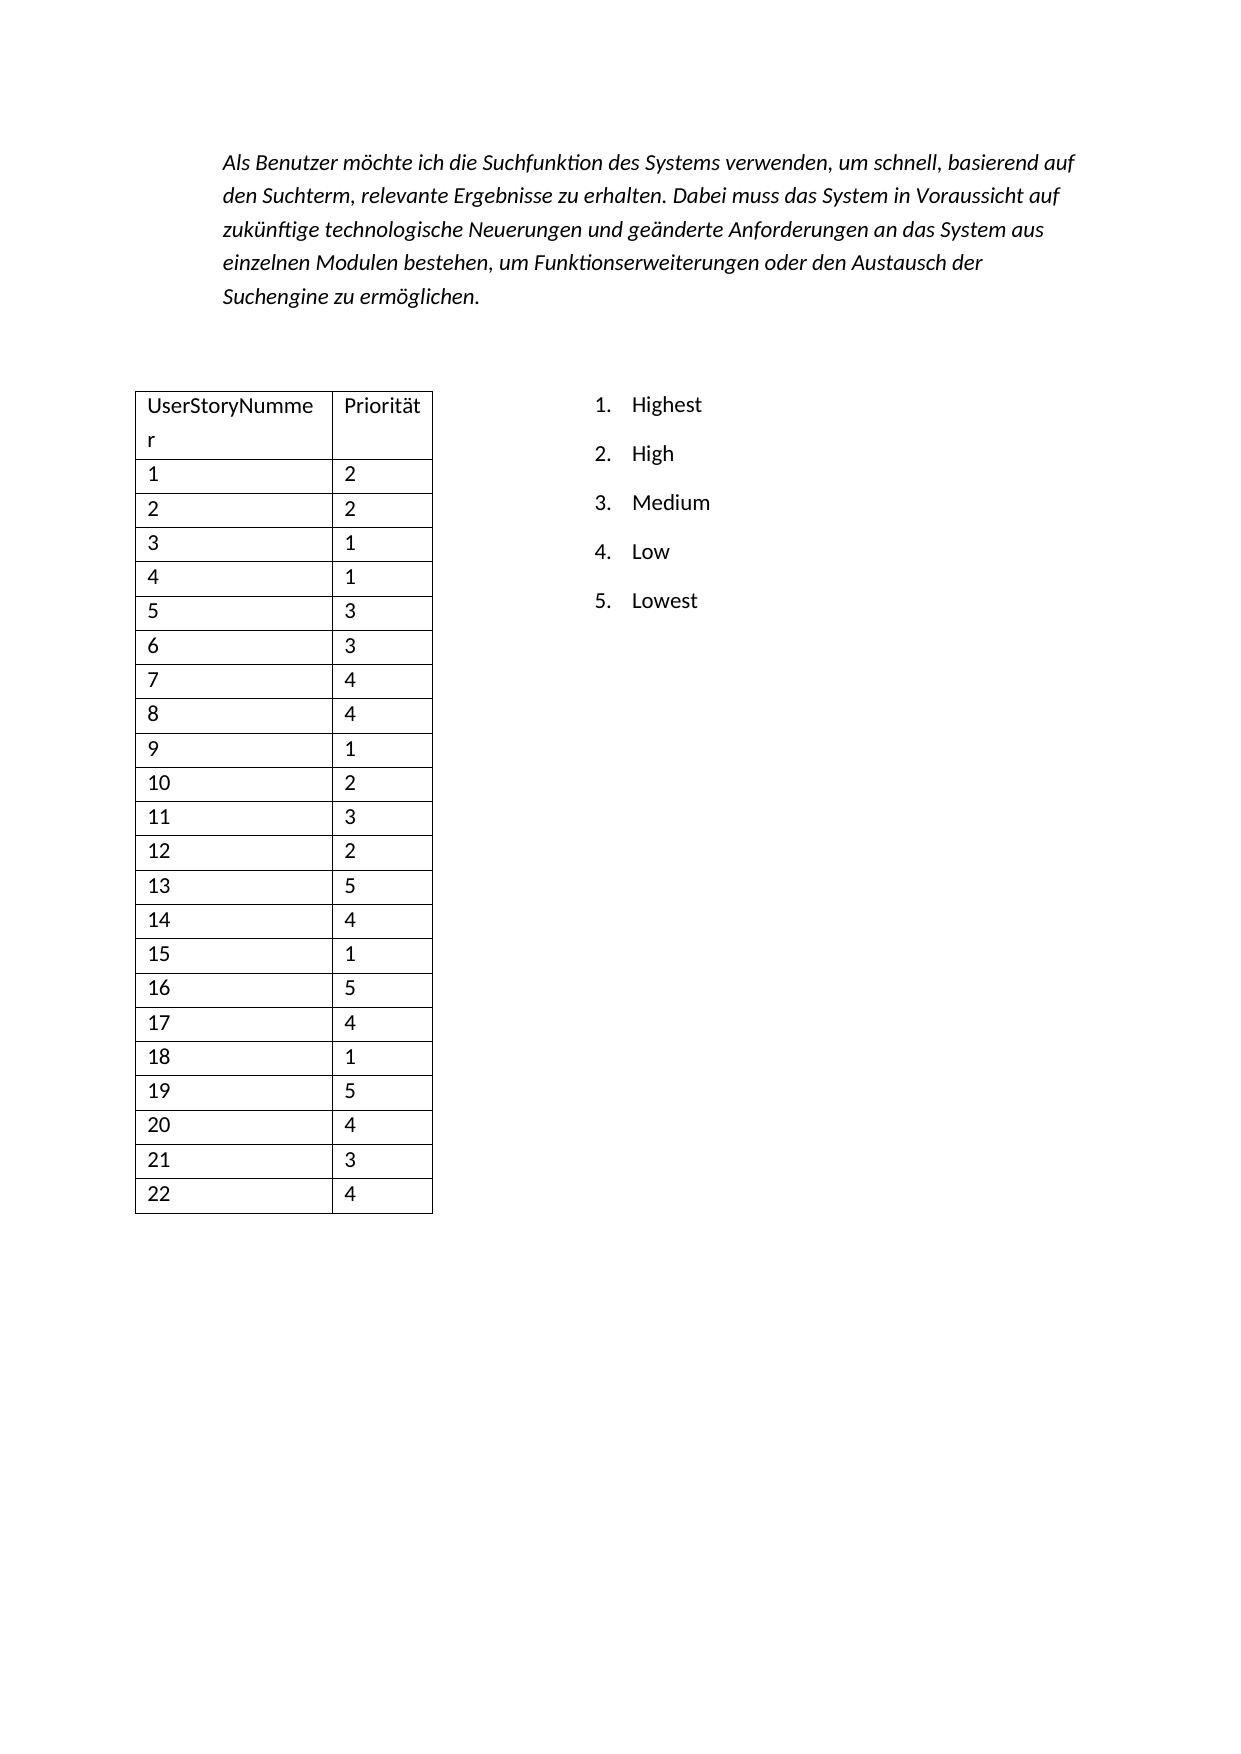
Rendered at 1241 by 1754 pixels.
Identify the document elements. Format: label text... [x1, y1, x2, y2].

table_cell 5 [136, 597, 332, 630]
table_header Priorität [333, 392, 432, 458]
table_cell 1 [333, 528, 432, 561]
table_cell 7 [136, 665, 332, 698]
table_cell 1 [136, 460, 332, 493]
table_cell 19 [136, 1076, 332, 1109]
table_cell 4 [333, 1179, 432, 1212]
table_cell 1 [333, 734, 432, 767]
table_cell 10 [136, 768, 332, 801]
table_cell 18 [136, 1042, 332, 1075]
table_cell 9 [136, 734, 332, 767]
table_header UserStoryNummer [136, 392, 332, 458]
table_cell 5 [333, 974, 432, 1007]
table_cell 3 [333, 802, 432, 835]
table_cell 6 [136, 631, 332, 664]
table_cell 3 [333, 597, 432, 630]
table_cell 3 [333, 1145, 432, 1178]
table_cell 5 [333, 1076, 432, 1109]
table_cell 8 [136, 699, 332, 733]
list Low [433, 537, 1093, 565]
list Highest [433, 391, 1093, 418]
table_cell 4 [333, 905, 432, 938]
table_cell 12 [136, 836, 332, 870]
table_cell 15 [136, 939, 332, 972]
table_cell 4 [333, 1111, 432, 1144]
table_cell 3 [333, 631, 432, 664]
list High [433, 439, 1093, 467]
list Lowest [433, 586, 1093, 614]
table_cell 4 [333, 1008, 432, 1041]
table_cell 14 [136, 905, 332, 938]
table_cell 5 [333, 871, 432, 904]
table_cell 3 [136, 528, 332, 561]
table_cell 2 [333, 460, 432, 493]
table_cell 21 [136, 1145, 332, 1178]
list Medium [433, 488, 1093, 516]
table_cell 2 [333, 836, 432, 870]
table_cell 22 [136, 1179, 332, 1212]
table_cell 2 [333, 768, 432, 801]
table_cell 11 [136, 802, 332, 835]
table_cell 2 [136, 494, 332, 527]
table_cell 4 [333, 665, 432, 698]
table_cell 1 [333, 562, 432, 596]
table_cell 1 [333, 939, 432, 972]
table_cell 13 [136, 871, 332, 904]
list Als Benutzer möchte ich die Suchfunktion des Systems verwenden, um schnell, basierend auf den Suchterm, relevante Ergebnisse zu erhalten. Dabei muss das System in Voraussicht auf zukünftige technologische Neuerungen und geänderte Anforderungen an das System aus einzelnen Modulen bestehen, um Funktionserweiterungen oder den Austausch der Suchengine zu ermöglichen. [223, 148, 1093, 310]
table_cell 2 [333, 494, 432, 527]
table_cell 20 [136, 1111, 332, 1144]
table_cell 16 [136, 974, 332, 1007]
table_cell 1 [333, 1042, 432, 1075]
table_cell 4 [136, 562, 332, 596]
table_cell 17 [136, 1008, 332, 1041]
table_cell 4 [333, 699, 432, 733]
